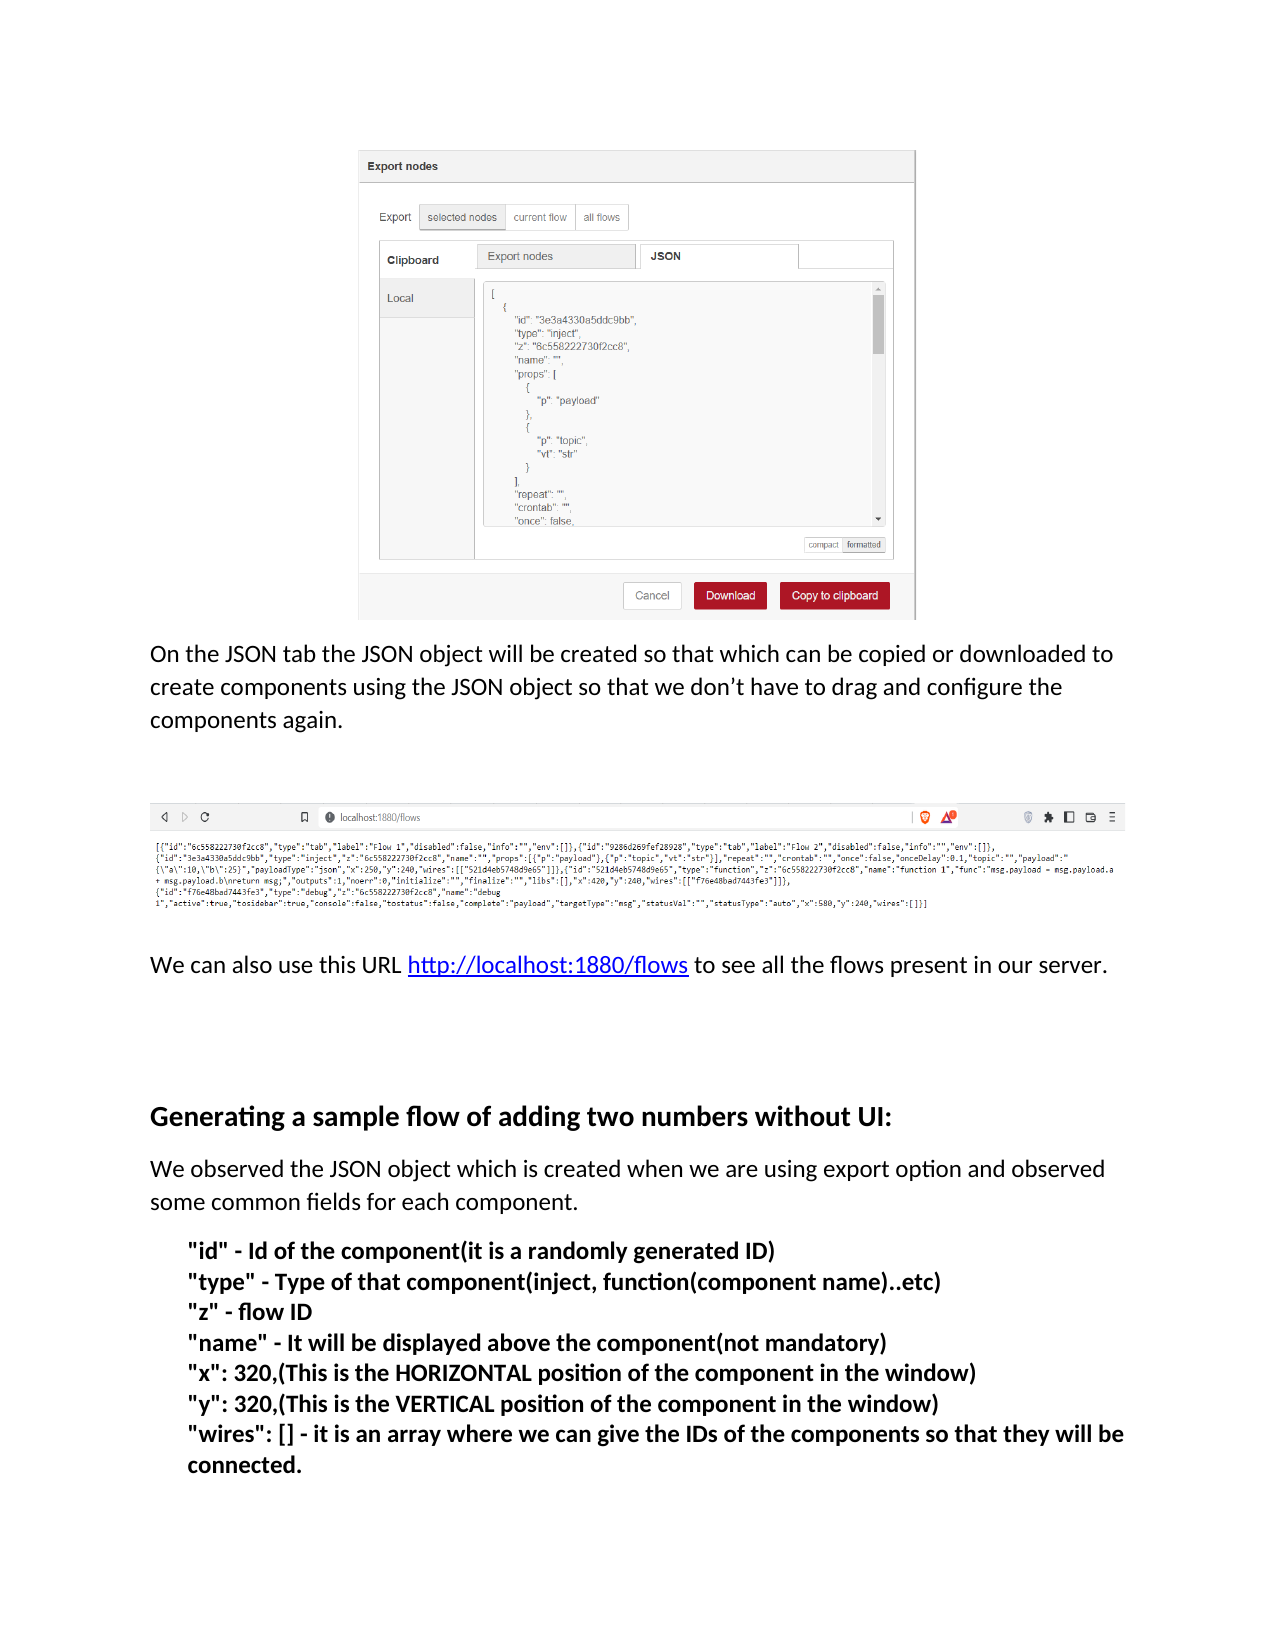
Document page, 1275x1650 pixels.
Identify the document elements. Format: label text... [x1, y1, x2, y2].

text We observed the JSON object which is created when we are using export option and observed some common fields for each component. [150, 1153, 1125, 1216]
text "id" - Id of the component(it is a randomly generated ID) [187, 1235, 1125, 1266]
text "type" - Type of that component(inject, function(component name)..etc) [187, 1266, 1125, 1296]
text Generating a sample flow of adding two numbers without UI: [150, 1098, 1125, 1133]
text "wires": [] - it is an array where we can give the IDs of the components so that they will be connected. [187, 1418, 1125, 1479]
picture [150, 803, 1125, 931]
picture [358, 150, 917, 620]
text We can also use this URL http://localhost:1880/flows to see all the flows present in our server. [150, 949, 1125, 979]
text "y": 320,(This is the VERTICAL position of the component in the window) [187, 1388, 1125, 1418]
text On the JSON tab the JSON object will be created so that which can be copied or downloaded to create components using the JSON object so that we don’t have to drag and configure the components again. [150, 638, 1125, 735]
text "x": 320,(This is the HORIZONTAL position of the component in the window) [187, 1357, 1125, 1388]
text "z" - flow ID [187, 1296, 1125, 1327]
text "name" - It will be displayed above the component(not mandatory) [187, 1327, 1125, 1357]
